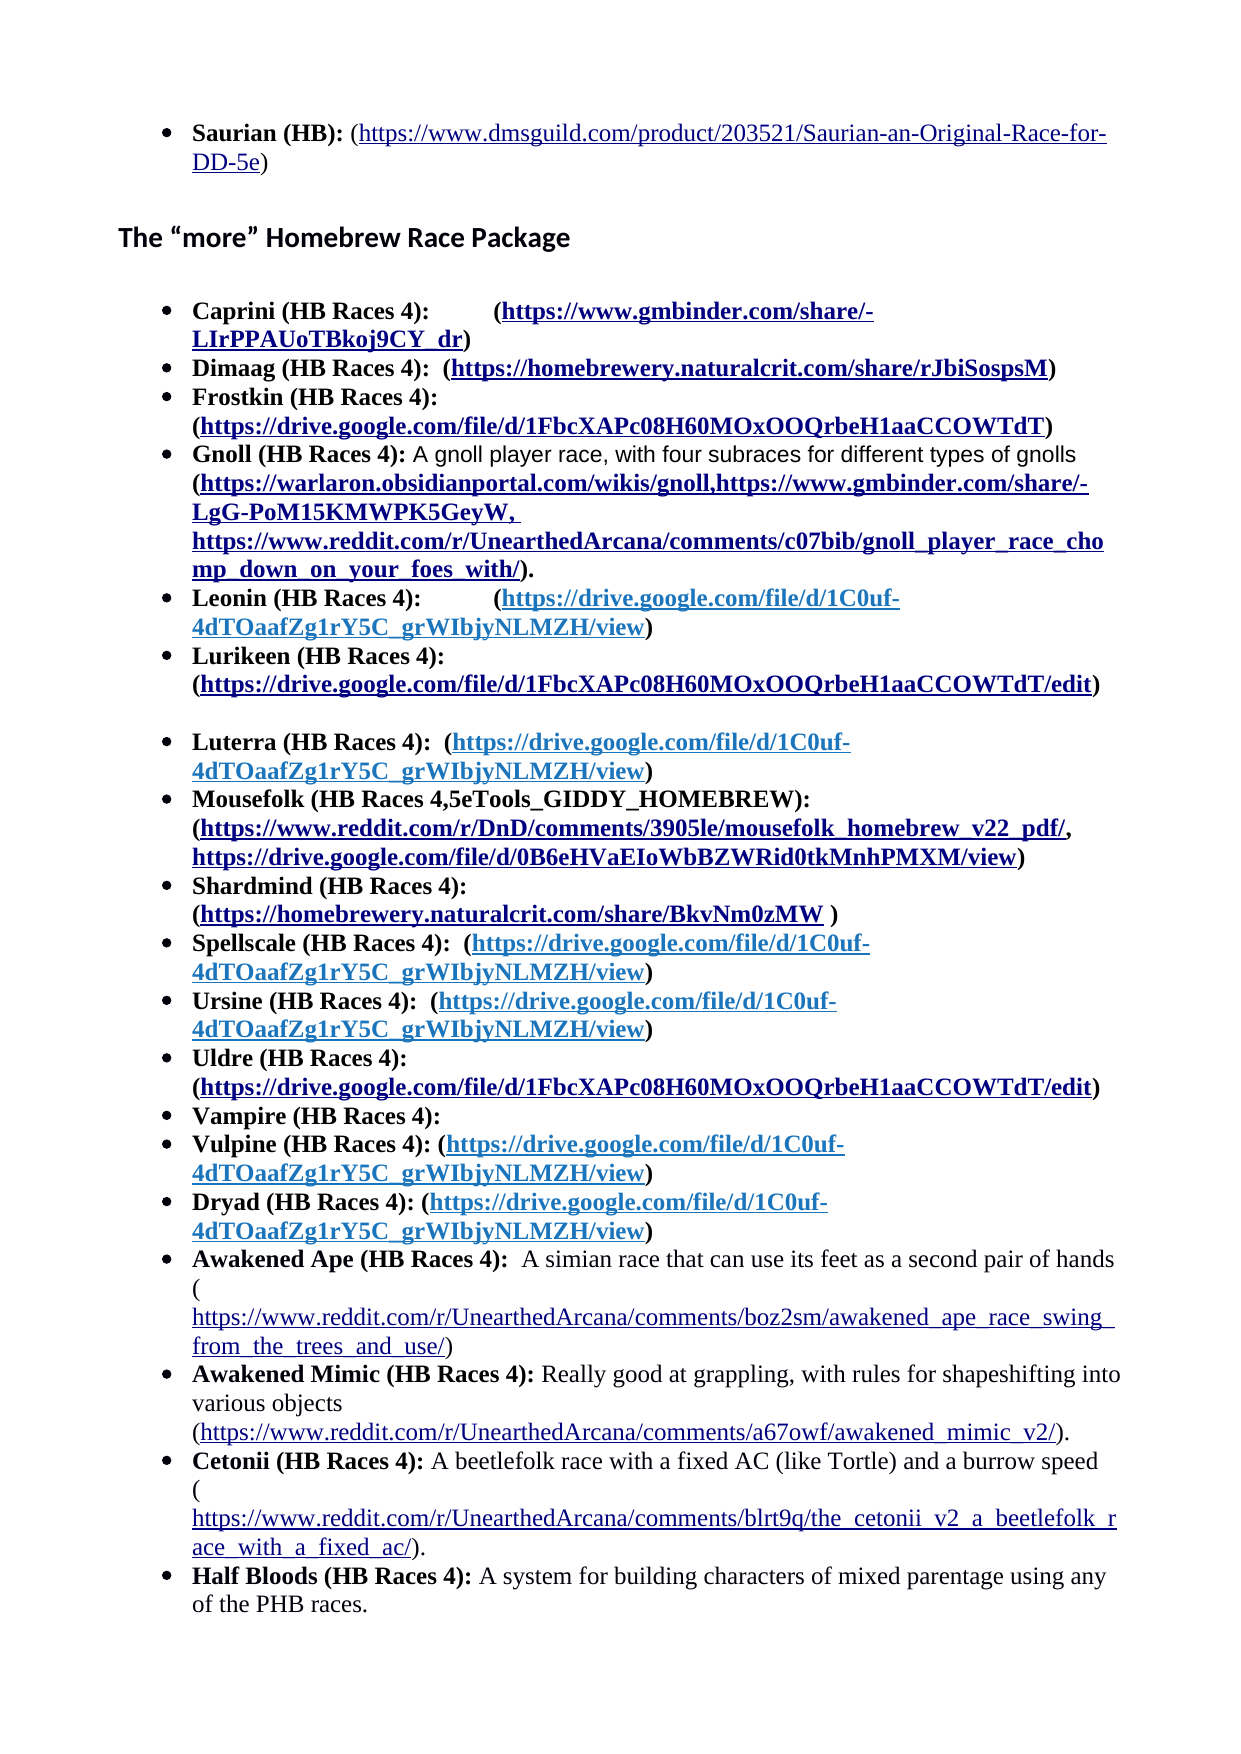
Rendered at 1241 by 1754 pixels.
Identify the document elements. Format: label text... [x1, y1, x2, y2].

list Leonin (HB Races 4): (https://drive.google.com/file/d/1C0uf-4dTOaafZg1rY5C_grWIbjyNLMZH/view) [162, 583, 1122, 641]
list Uldre (HB Races 4): (https://drive.google.com/file/d/1FbcXAPc08H60MOxOOQrbeH1aaCCOWTdT/edit) [162, 1043, 1122, 1101]
list Ursine (HB Races 4): (https://drive.google.com/file/d/1C0uf-4dTOaafZg1rY5C_grWIbjyNLMZH/view) [162, 986, 1122, 1043]
list Dryad (HB Races 4): (https://drive.google.com/file/d/1C0uf-4dTOaafZg1rY5C_grWIbjyNLMZH/view) [162, 1187, 1122, 1244]
list Awakened Mimic (HB Races 4): Really good at grappling, with rules for shapeshifting into various objects (https://www.reddit.com/r/UnearthedArcana/comments/a67owf/awakened_mimic_v2/). [162, 1359, 1122, 1446]
subtitle The “more” Homebrew Race Package [118, 219, 1122, 254]
list Gnoll (HB Races 4): A gnoll player race, with four subraces for different types of gnolls (https://warlaron.obsidianportal.com/wikis/gnoll,https://www.gmbinder.com/share/-LgG-PoM15KMWPK5GeyW, https://www.reddit.com/r/UnearthedArcana/comments/c07bib/gnoll_player_race_chomp_down_on_your_foes_with/). [162, 439, 1122, 583]
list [162, 1561, 1122, 1618]
list Saurian (HB): (https://www.dmsguild.com/product/203521/Saurian-an-Original-Race-for-DD-5e) [162, 118, 1122, 176]
list Vulpine (HB Races 4): (https://drive.google.com/file/d/1C0uf-4dTOaafZg1rY5C_grWIbjyNLMZH/view) [162, 1129, 1122, 1187]
list Luterra (HB Races 4): (https://drive.google.com/file/d/1C0uf-4dTOaafZg1rY5C_grWIbjyNLMZH/view) [162, 727, 1122, 784]
list Lurikeen (HB Races 4): (https://drive.google.com/file/d/1FbcXAPc08H60MOxOOQrbeH1aaCCOWTdT/edit) [162, 641, 1122, 727]
list Shardmind (HB Races 4): (https://homebrewery.naturalcrit.com/share/BkvNm0zMW ) [162, 871, 1122, 928]
list Frostkin (HB Races 4): (https://drive.google.com/file/d/1FbcXAPc08H60MOxOOQrbeH1aaCCOWTdT) [162, 382, 1122, 439]
list Awakened Ape (HB Races 4): A simian race that can use its feet as a second pair of hands (https://www.reddit.com/r/UnearthedArcana/comments/boz2sm/awakened_ape_race_swing_from_the_trees_and_use/) [162, 1244, 1122, 1359]
list https://drive.google.com/file/d/0B6eHVaEIoWbBZWRid0tkMnhPMXM/view) [192, 842, 1122, 871]
list Spellscale (HB Races 4): (https://drive.google.com/file/d/1C0uf-4dTOaafZg1rY5C_grWIbjyNLMZH/view) [162, 928, 1122, 986]
list Mousefolk (HB Races 4,5eTools_GIDDY_HOMEBREW): (https://www.reddit.com/r/DnD/comments/3905le/mousefolk_homebrew_v22_pdf/, [162, 784, 1122, 842]
list Caprini (HB Races 4): (https://www.gmbinder.com/share/-LIrPPAUoTBkoj9CY_dr) [162, 296, 1122, 353]
list Dimaag (HB Races 4): (https://homebrewery.naturalcrit.com/share/rJbiSospsM) [162, 353, 1122, 382]
list Cetonii (HB Races 4): A beetlefolk race with a fixed AC (like Tortle) and a burrow speed (https://www.reddit.com/r/UnearthedArcana/comments/blrt9q/the_cetonii_v2_a_beetlefolk_race_with_a_fixed_ac/). [162, 1446, 1122, 1561]
list Vampire (HB Races 4): [162, 1101, 1122, 1129]
